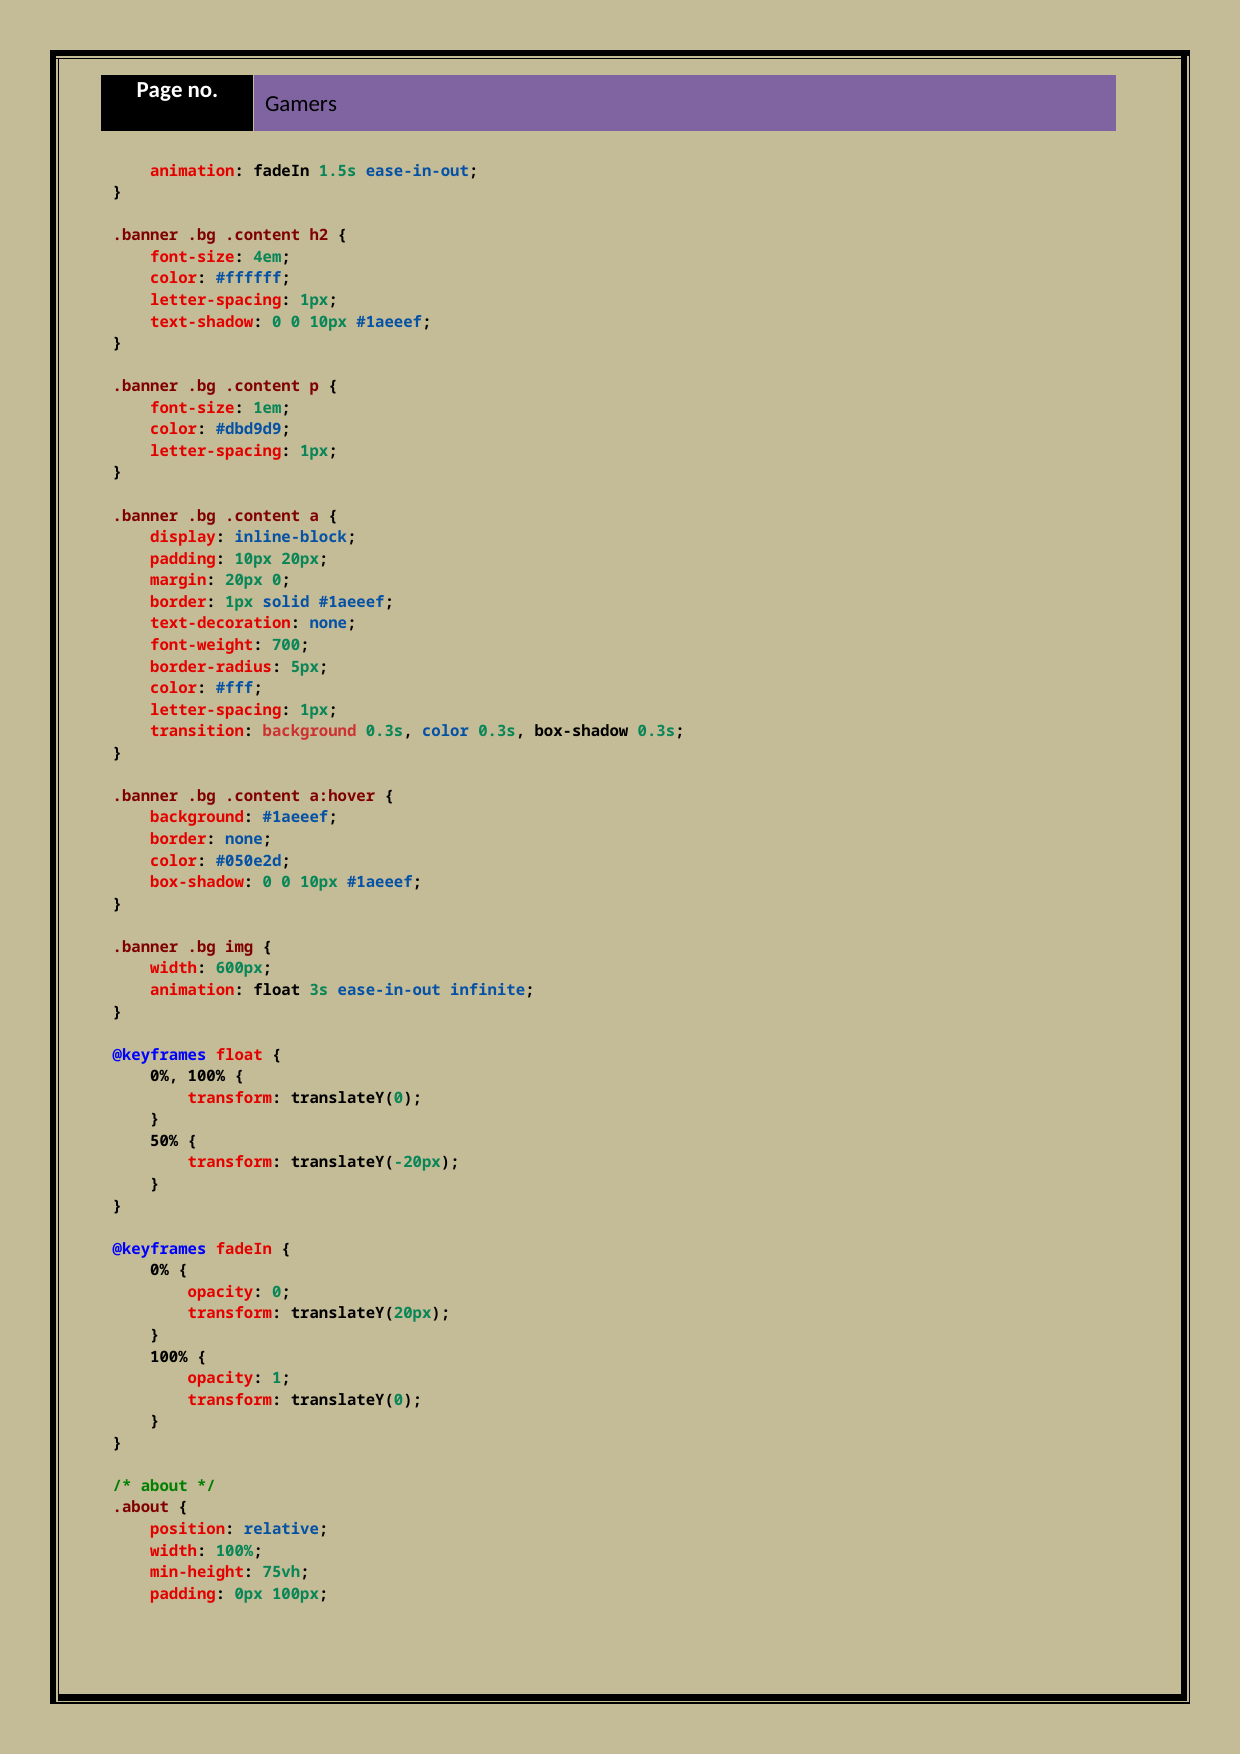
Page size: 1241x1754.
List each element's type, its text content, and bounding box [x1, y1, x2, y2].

text 50% { [112, 1129, 1128, 1151]
text animation: float 3s ease-in-out infinite; [112, 978, 1128, 1000]
text border: 1px solid #1aeeef; [112, 590, 1128, 612]
text } [112, 1108, 1128, 1129]
text .banner .bg img { [112, 935, 1128, 957]
text width: 600px; [112, 957, 1128, 978]
text .banner .bg .content a { [112, 504, 1128, 526]
text text-decoration: none; [112, 612, 1128, 633]
text transform: translateY(-20px); [112, 1151, 1128, 1172]
text color: #ffffff; [112, 267, 1128, 288]
text .about { [112, 1496, 1128, 1517]
text padding: 10px 20px; [112, 547, 1128, 569]
text transform: translateY(0); [112, 1388, 1128, 1410]
text margin: 20px 0; [112, 569, 1128, 590]
text font-size: 4em; [112, 245, 1128, 267]
text @keyframes fadeIn { [112, 1237, 1128, 1259]
text 0% { [112, 1259, 1128, 1280]
text letter-spacing: 1px; [112, 288, 1128, 310]
text width: 100%; [112, 1539, 1128, 1561]
text } [112, 741, 1128, 763]
text 0%, 100% { [112, 1065, 1128, 1086]
text animation: fadeIn 1.5s ease-in-out; [112, 159, 1128, 181]
text display: inline-block; [112, 526, 1128, 547]
text .banner .bg .content h2 { [112, 224, 1128, 245]
text } [112, 1194, 1128, 1216]
text opacity: 1; [112, 1367, 1128, 1388]
text border-radius: 5px; [112, 655, 1128, 677]
text } [112, 1323, 1128, 1345]
text } [112, 1431, 1128, 1453]
text transition: background 0.3s, color 0.3s, box-shadow 0.3s; [112, 720, 1128, 741]
text } [112, 1410, 1128, 1431]
text } [112, 461, 1128, 482]
text } [112, 1000, 1128, 1022]
text color: #dbd9d9; [112, 418, 1128, 439]
text transform: translateY(0); [112, 1086, 1128, 1108]
text padding: 0px 100px; [112, 1582, 1128, 1604]
text position: relative; [112, 1517, 1128, 1539]
text background: #1aeeef; [112, 806, 1128, 827]
text letter-spacing: 1px; [112, 698, 1128, 720]
text .banner .bg .content a:hover { [112, 784, 1128, 806]
text min-height: 75vh; [112, 1561, 1128, 1582]
text font-weight: 700; [112, 633, 1128, 655]
text 100% { [112, 1345, 1128, 1367]
text color: #fff; [112, 677, 1128, 698]
text } [112, 1172, 1128, 1194]
text text-shadow: 0 0 10px #1aeeef; [112, 310, 1128, 332]
text } [112, 181, 1128, 202]
text letter-spacing: 1px; [112, 439, 1128, 461]
text } [112, 332, 1128, 353]
text color: #050e2d; [112, 849, 1128, 871]
text /* about */ [112, 1474, 1128, 1496]
text transform: translateY(20px); [112, 1302, 1128, 1323]
text opacity: 0; [112, 1280, 1128, 1302]
text @keyframes float { [112, 1043, 1128, 1065]
text .banner .bg .content p { [112, 375, 1128, 396]
text } [112, 892, 1128, 914]
text box-shadow: 0 0 10px #1aeeef; [112, 871, 1128, 892]
text font-size: 1em; [112, 396, 1128, 418]
text border: none; [112, 827, 1128, 849]
